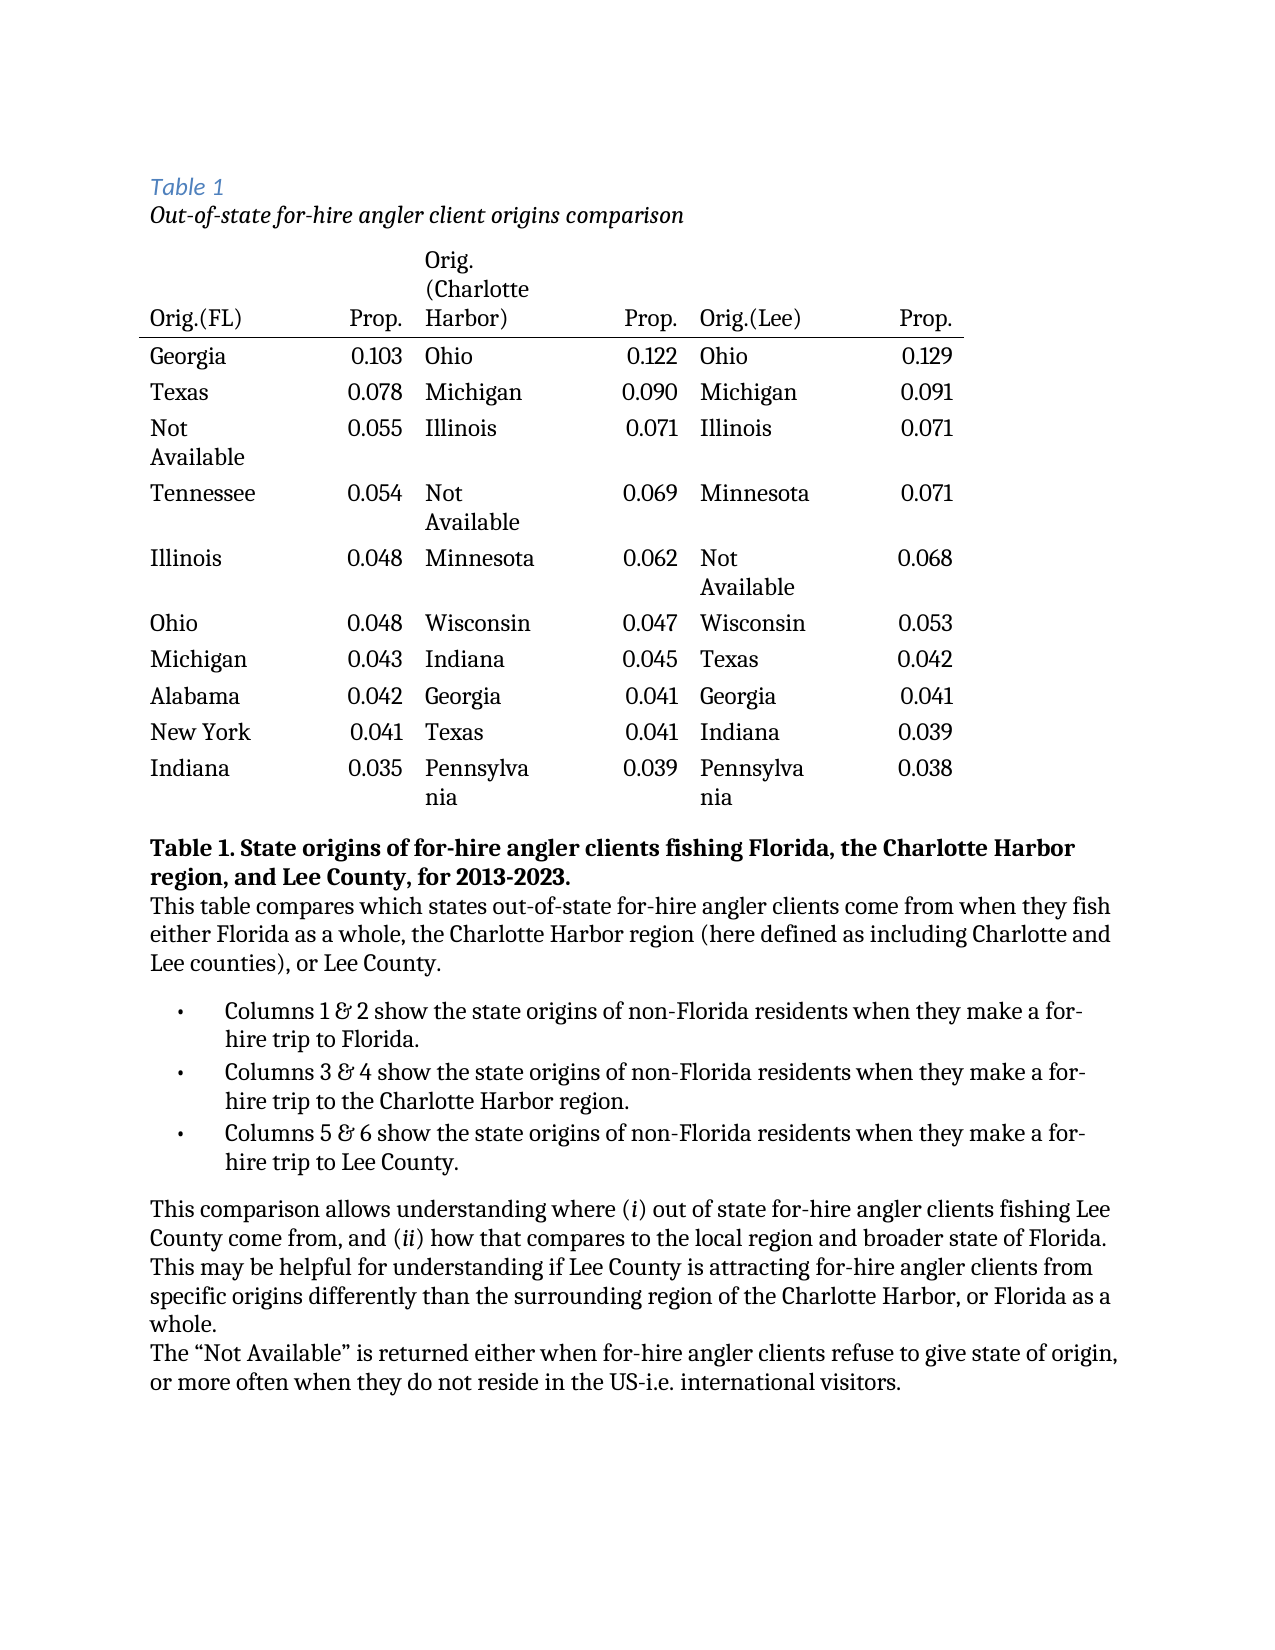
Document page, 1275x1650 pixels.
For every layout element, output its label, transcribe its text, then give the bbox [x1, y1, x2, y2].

table_cell Texas [414, 714, 551, 750]
table_header Orig.(Charlotte Harbor) [414, 243, 551, 336]
table_cell Wisconsin [414, 605, 551, 642]
text This comparison allows understanding where (i) out of state for-hire angler clients fishing Lee County come from, and (ii) how that compares to the local region and broader state of Florida. This may be helpful for understanding if Lee County is attracting for-hire angler clients from specific origins differently than the surrounding region of the Charlotte Harbor, or Florida as a whole. The “Not Available” is returned either when for-hire angler clients refuse to give state of origin, or more often when they do not reside in the US-i.e. international visitors. [150, 1195, 1125, 1397]
table_header Prop. [551, 243, 689, 336]
table_cell Indiana [139, 750, 276, 815]
table_cell 0.039 [826, 714, 964, 750]
table_cell 0.054 [276, 475, 414, 540]
subtitle Table 1 [150, 171, 1125, 201]
table_cell 0.041 [276, 714, 414, 750]
table_cell Illinois [689, 410, 826, 475]
table_cell 0.047 [551, 605, 689, 642]
table_cell 0.071 [826, 475, 964, 540]
table_cell 0.068 [826, 540, 964, 605]
table_header Orig.(FL) [139, 243, 276, 336]
table_cell Texas [139, 374, 276, 410]
table_cell Georgia [689, 678, 826, 714]
table_cell 0.035 [276, 750, 414, 815]
table_cell Georgia [139, 338, 276, 374]
table_cell Ohio [414, 338, 551, 374]
table_cell Georgia [414, 678, 551, 714]
text Out-of-state for-hire angler client origins comparison [150, 201, 1125, 230]
table_cell 0.048 [276, 540, 414, 605]
table_cell 0.062 [551, 540, 689, 605]
table_cell Tennessee [139, 475, 276, 540]
table_cell Indiana [689, 714, 826, 750]
table_cell Minnesota [689, 475, 826, 540]
table_cell 0.078 [276, 374, 414, 410]
table_cell 0.090 [551, 374, 689, 410]
table_cell 0.071 [551, 410, 689, 475]
table_cell Michigan [139, 642, 276, 678]
table_cell Not Available [689, 540, 826, 605]
table_cell 0.045 [551, 642, 689, 678]
list Columns 3 & 4 show the state origins of non-Florida residents when they make a for-hire trip to the Charlotte Harbor region. [175, 1058, 1125, 1115]
table_cell Minnesota [414, 540, 551, 605]
table_cell Pennsylvania [414, 750, 551, 815]
table_cell 0.041 [551, 678, 689, 714]
table_cell Illinois [414, 410, 551, 475]
table_cell Ohio [139, 605, 276, 642]
table_cell New York [139, 714, 276, 750]
table_cell 0.042 [276, 678, 414, 714]
table_header Prop. [276, 243, 414, 336]
table_cell Indiana [414, 642, 551, 678]
table_cell 0.048 [276, 605, 414, 642]
table_cell Pennsylvania [689, 750, 826, 815]
table_cell Texas [689, 642, 826, 678]
table_header Orig.(Lee) [689, 243, 826, 336]
table_cell 0.053 [826, 605, 964, 642]
table_cell 0.103 [276, 338, 414, 374]
table_cell Ohio [689, 338, 826, 374]
table_header Prop. [826, 243, 964, 336]
table_cell 0.055 [276, 410, 414, 475]
table_cell 0.069 [551, 475, 689, 540]
table_cell Not Available [414, 475, 551, 540]
table_cell Not Available [139, 410, 276, 475]
table_cell 0.043 [276, 642, 414, 678]
table_cell 0.122 [551, 338, 689, 374]
table_cell 0.041 [826, 678, 964, 714]
table_cell 0.129 [826, 338, 964, 374]
table_cell Michigan [689, 374, 826, 410]
list Columns 5 & 6 show the state origins of non-Florida residents when they make a for-hire trip to Lee County. [175, 1119, 1125, 1177]
table_cell 0.091 [826, 374, 964, 410]
table_cell Wisconsin [689, 605, 826, 642]
table_cell 0.071 [826, 410, 964, 475]
list Columns 1 & 2 show the state origins of non-Florida residents when they make a for-hire trip to Florida. [175, 997, 1125, 1054]
table_cell 0.041 [551, 714, 689, 750]
table_cell 0.039 [551, 750, 689, 815]
table_cell Michigan [414, 374, 551, 410]
table_cell 0.042 [826, 642, 964, 678]
table_cell 0.038 [826, 750, 964, 815]
table_cell Illinois [139, 540, 276, 605]
table_cell Alabama [139, 678, 276, 714]
text Table 1. State origins of for-hire angler clients fishing Florida, the Charlotte Harbor region, and Lee County, for 2013-2023. This table compares which states out-of-state for-hire angler clients come from when they fish either Florida as a whole, the Charlotte Harbor region (here defined as including Charlotte and Lee counties), or Lee County. [150, 834, 1125, 978]
